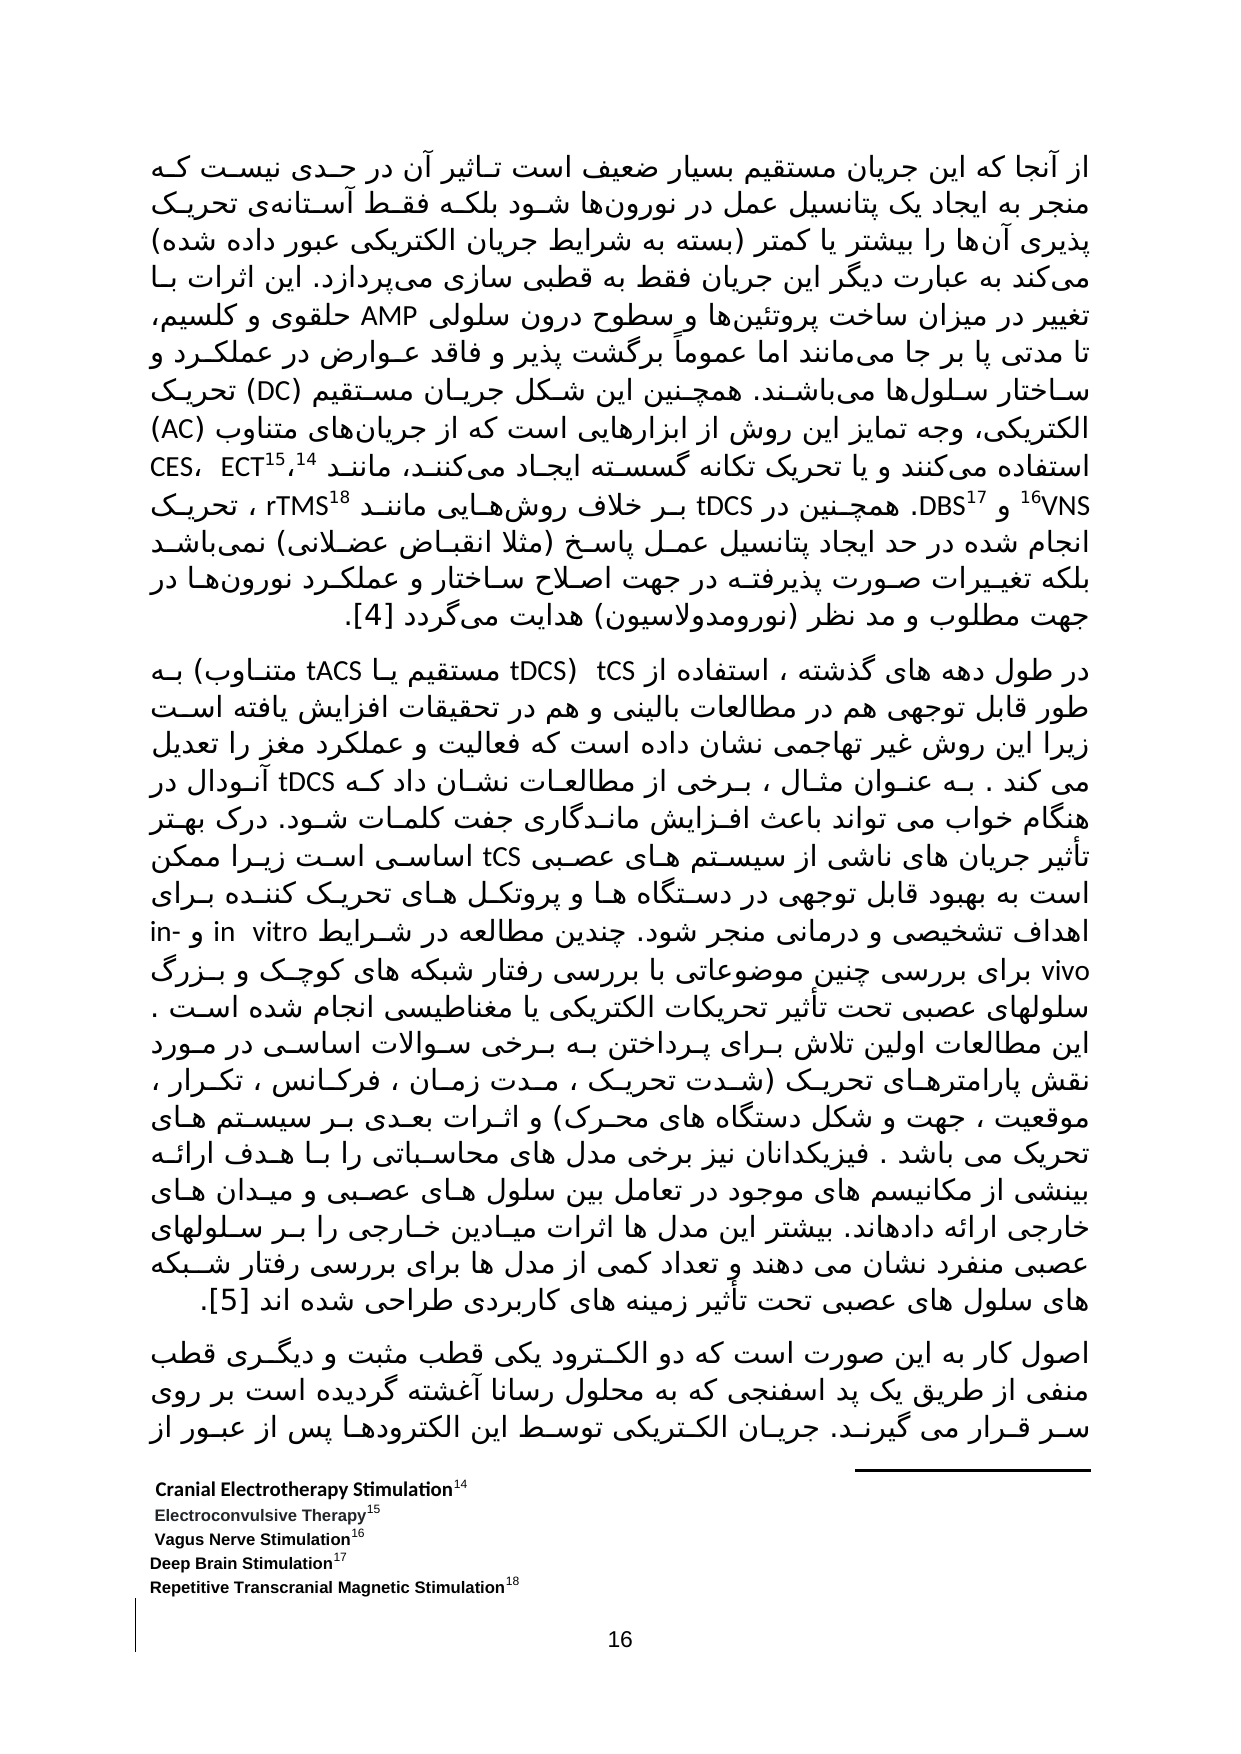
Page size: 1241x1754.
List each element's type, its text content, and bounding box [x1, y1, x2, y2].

text در طول دهه های گذشته ، استفاده از tCS (tDCS مستقیم یا tACS متناوب) به طور قابل توجهی هم در مطالعات بالینی و هم در تحقیقات افزایش یافته است زیرا این روش غیر تهاجمی نشان داده است که فعالیت و عملکرد مغز را تعدیل می کند . به عنوان مثال ، برخی از مطالعات نشان داد که tDCS آنودال در هنگام خواب می تواند باعث افزایش ماندگاری جفت کلمات شود. درک بهتر تأثیر جریان های ناشی از سیستم های عصبی tCS اساسی است زیرا ممکن است به بهبود قابل توجهی در دستگاه ها و پروتکل های تحریک کننده برای اهداف تشخیصی و درمانی منجر شود. چندین مطالعه در شرایط in vitro و in-vivo برای بررسی چنین موضوعاتی با بررسی رفتار شبکه های کوچک و بزرگ سلولهای عصبی تحت تأثیر تحریکات الکتریکی یا مغناطیسی انجام شده است . این مطالعات اولین تلاش برای پرداختن به برخی سوالات اساسی در مورد نقش پارامترهای تحریک (شدت تحریک ، مدت زمان ، فرکانس ، تکرار ، موقعیت ، جهت و شکل دستگاه های محرک) و اثرات بعدی بر سیستم های تحریک می باشد . فیزیکدانان نیز برخی مدل های محاسباتی را با هدف ارائه بینشی از مکانیسم های موجود در تعامل بین سلول های عصبی و میدان های خارجی ارائه دادهاند. بیشتر این مدل ها اثرات میادین خارجی را بر سلولهای عصبی منفرد نشان می دهند و تعداد کمی از مدل ها برای بررسی رفتار شبکه های سلول های عصبی تحت تأثیر زمینه های کاربردی طراحی شده اند [5]. [150, 652, 1090, 1317]
text از آنجا که این جریان مستقیم بسیار ضعیف است تاثیر آن در حدی نیست که منجر به ایجاد یک پتانسیل عمل در نورون‌ها شود بلکه فقط آستانه‌ی تحریک پذیری آن‌ها را بیشتر یا کمتر (بسته به شرایط جریان الکتریکی عبور داده شده) می‌کند به عبارت دیگر این جریان فقط به قطبی سازی می‌پردازد. این اثرات با تغییر در میزان ساخت پروتئین‌ها و سطوح درون سلولی AMP حلقوی و کلسیم، تا مدتی پا بر جا می‌مانند اما عموماً برگشت پذیر و فاقد عوارض در عملکرد و ساختار سلول‌ها می‌باشند. همچنین این شکل جریان مستقیم (DC) تحریک الکتریکی، وجه تمایز این روش از ابزارهایی است که از جریان‌های متناوب (AC) استفاده می‌کنند و یا تحریک تکانه گسسته ایجاد می‌کنند، مانند CES، ECT، VNS و DBS. همچنین در tDCS بر خلاف روش‌هایی مانند rTMS ، تحریک انجام شده در حد ایجاد پتانسیل عمل پاسخ (مثلا انقباض عضلانی) نمی‌باشد بلکه تغییرات صورت پذیرفته در جهت اصلاح ساختار و عملکرد نورون‌ها در جهت مطلوب و مد نظر (نورومدولاسیون) هدایت می‌گردد [4]. [150, 150, 1090, 632]
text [150, 1337, 1090, 1444]
